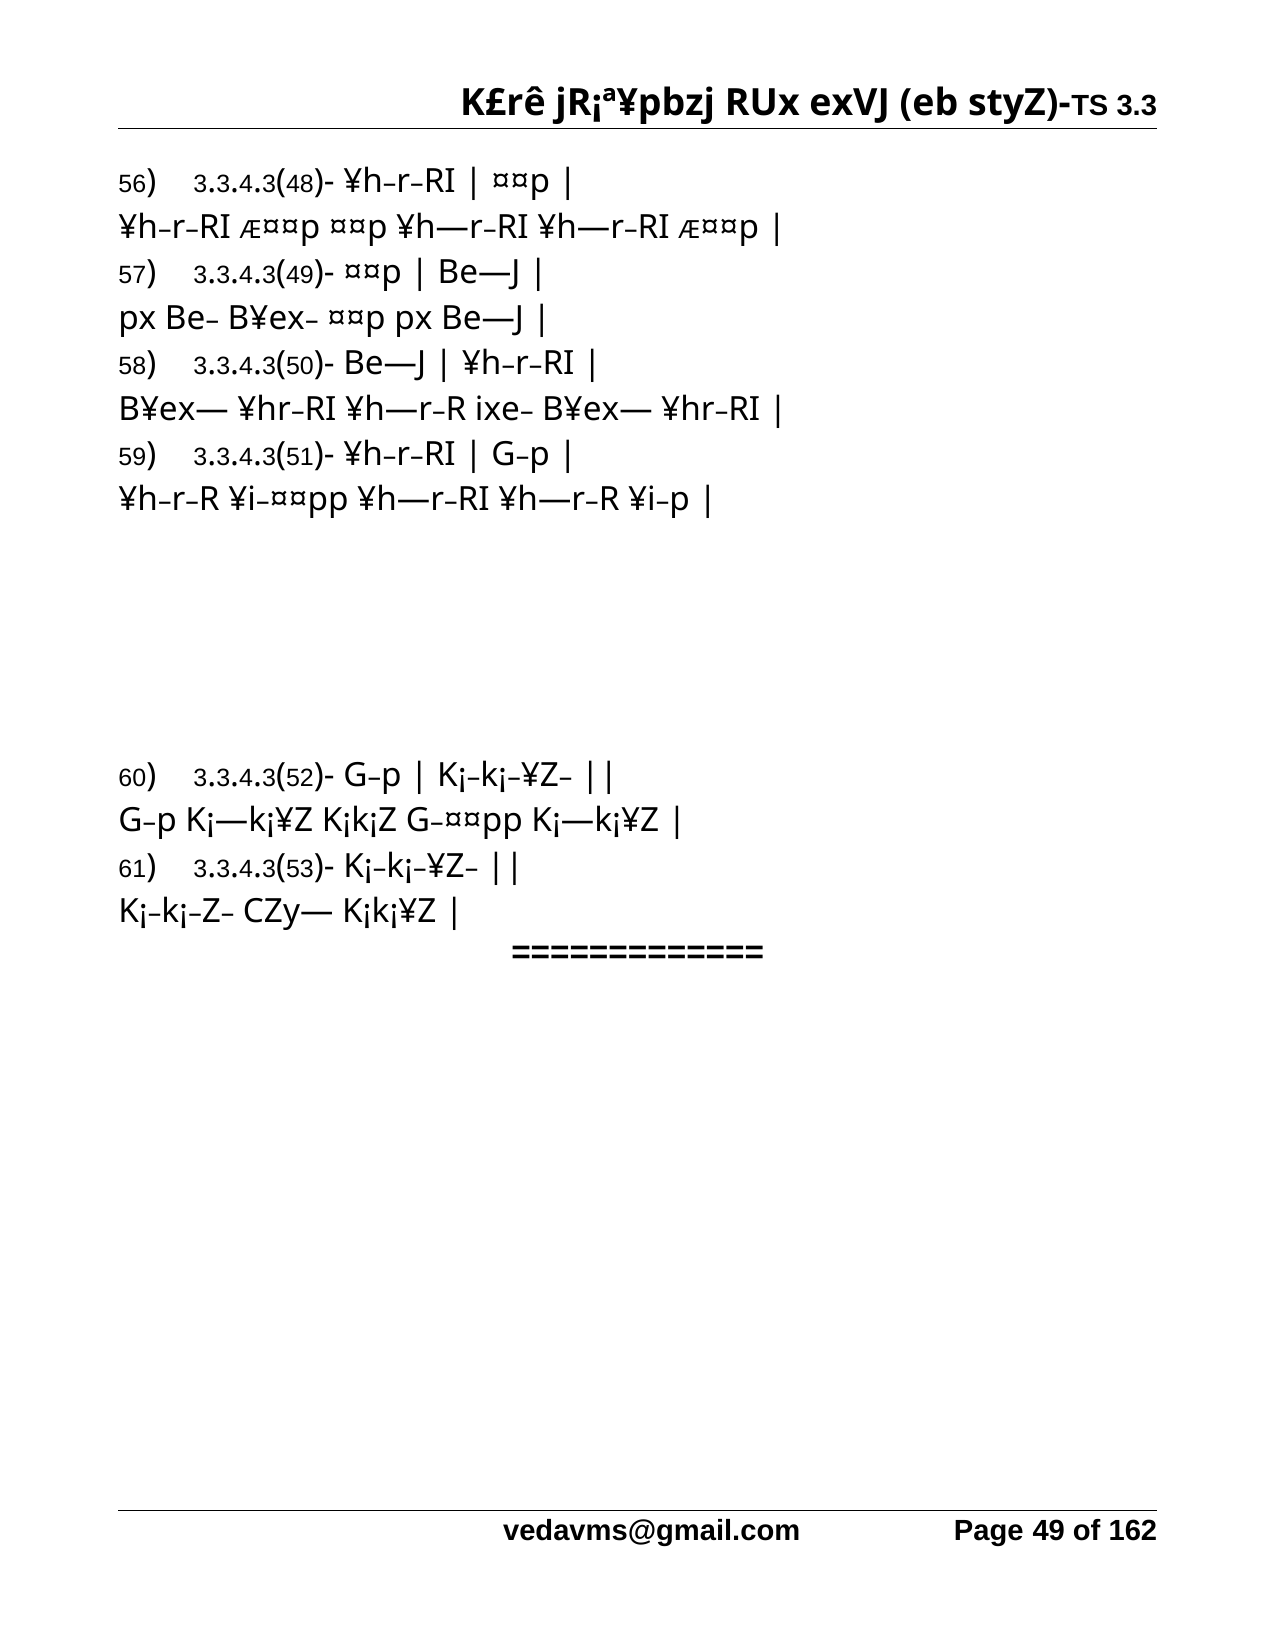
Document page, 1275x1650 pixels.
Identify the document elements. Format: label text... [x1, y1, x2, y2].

text 61) 3.3.4.3(53)- K¡–k¡–¥Z– || [118, 841, 1157, 887]
text 57) 3.3.4.3(49)- ¤¤p | Be—J | [118, 248, 1157, 293]
text G–p K¡—k¡¥Z K¡k¡Z G–¤¤pp K¡—k¡¥Z | [118, 796, 1157, 841]
text 59) 3.3.4.3(51)- ¥h–r–RI | G–p | [118, 430, 1157, 475]
text ============= [118, 932, 1157, 971]
text 56) 3.3.4.3(48)- ¥h–r–RI | ¤¤p | [118, 157, 1157, 203]
text 60) 3.3.4.3(52)- G–p | K¡–k¡–¥Z– || [118, 751, 1157, 796]
text ¥h–r–RI Æ¤¤p ¤¤p ¥h—r–RI ¥h—r–RI Æ¤¤p | [118, 203, 1157, 248]
text 58) 3.3.4.3(50)- Be—J | ¥h–r–RI | [118, 339, 1157, 384]
text B¥ex— ¥hr–RI ¥h—r–R ixe– B¥ex— ¥hr–RI | [118, 384, 1157, 430]
text ¥h–r–R ¥i–¤¤pp ¥h—r–RI ¥h—r–R ¥i–p | [118, 475, 1157, 521]
text px Be– B¥ex– ¤¤p px Be—J | [118, 293, 1157, 339]
text K¡–k¡–Z– CZy— K¡k¡¥Z | [118, 887, 1157, 932]
